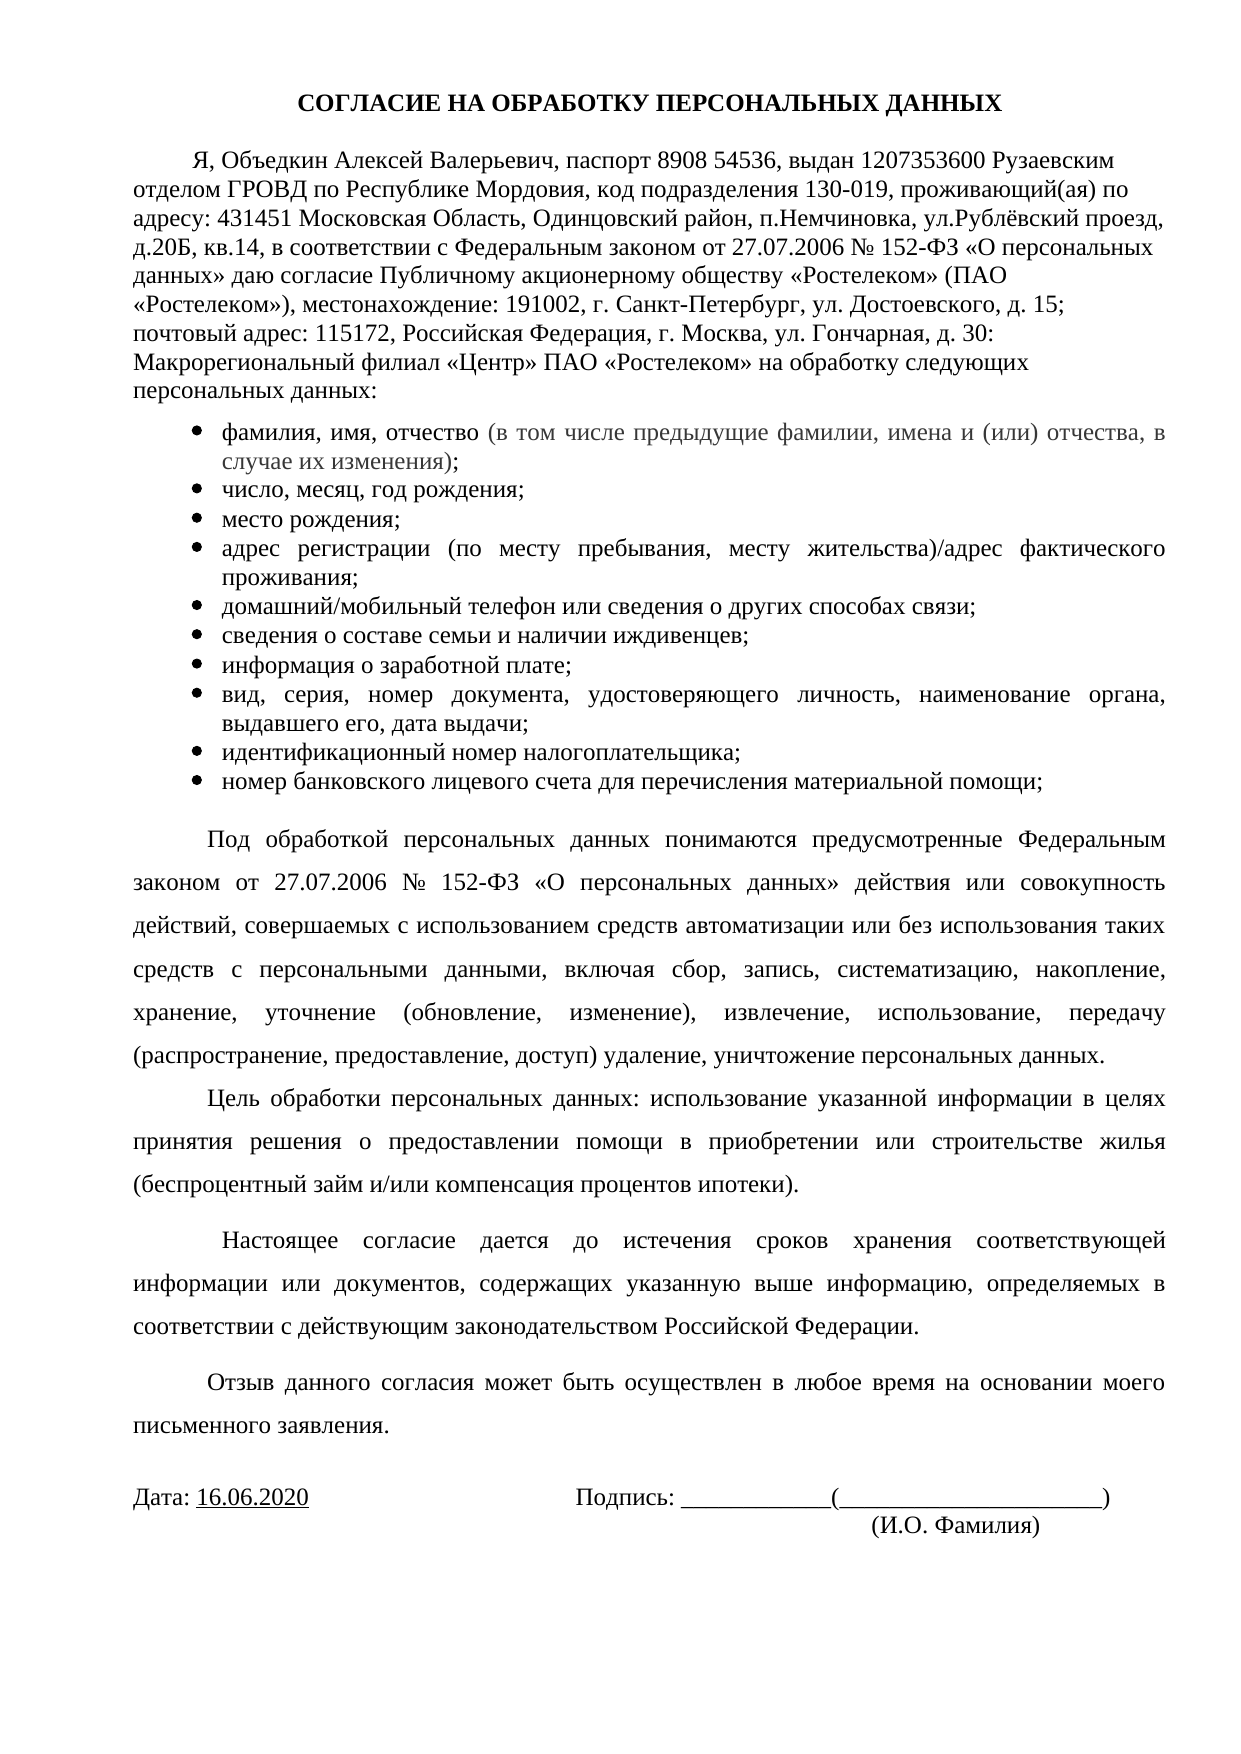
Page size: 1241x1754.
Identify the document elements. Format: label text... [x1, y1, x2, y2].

list сведения о составе семьи и наличии иждивенцев; [192, 620, 1167, 650]
list (И.О. Фамилия) [133, 1511, 1167, 1539]
text Цель обработки персональных данных: использование указанной информации в целях принятия решения о предоставлении помощи в приобретении или строительстве жилья (беспроцентный займ и/или компенсация процентов ипотеки). [133, 1083, 1167, 1198]
list место рождения; [192, 504, 1167, 533]
list фамилия, имя, отчество (в том числе предыдущие фамилии, имена и (или) отчества, в случае их изменения); [192, 417, 1167, 474]
text Я, Объедкин Алексей Валерьевич, паспорт 8908 54536, выдан 1207353600 Рузаевским отделом ГРОВД по Республике Мордовия, код подразделения 130-019, проживающий(ая) по адресу: 431451 Московская Область, Одинцовский район, п.Немчиновка, ул.Рублёвский проезд, д.20Б, кв.14, в соответствии с Федеральным законом от 27.07.2006 № 152-ФЗ «О персональных данных» даю согласие Публичному акционерному обществу «Ростелеком» (ПАО «Ростелеком»), местонахождение: 191002, г. Санкт-Петербург, ул. Достоевского, д. 15; почтовый адрес: 115172, Российская Федерация, г. Москва, ул. Гончарная, д. 30: Макрорегиональный филиал «Центр» ПАО «Ростелеком» на обработку следующих персональных данных: [133, 145, 1167, 404]
text Дата: 16.06.2020 Подпись: ____________(_____________________) [133, 1482, 1167, 1511]
text Под обработкой персональных данных понимаются предусмотренные Федеральным законом от 27.07.2006 № 152-ФЗ «О персональных данных» действия или совокупность действий, совершаемых с использованием средств автоматизации или без использования таких средств с персональными данными, включая сбор, запись, систематизацию, накопление, хранение, уточнение (обновление, изменение), извлечение, использование, передачу (распространение, предоставление, доступ) удаление, уничтожение персональных данных. [133, 824, 1167, 1069]
list идентификационный номер налогоплательщика; [192, 737, 1167, 766]
list информация о заработной плате; [192, 650, 1167, 679]
text Настоящее согласие дается до истечения сроков хранения соответствующей информации или документов, содержащих указанную выше информацию, определяемых в соответствии с действующим законодательством Российской Федерации. [133, 1225, 1167, 1340]
list адрес регистрации (по месту пребывания, месту жительства)/адрес фактического проживания; [192, 533, 1167, 591]
list номер банковского лицевого счета для перечисления материальной помощи; [192, 766, 1167, 796]
text Отзыв данного согласия может быть осуществлен в любое время на основании моего письменного заявления. [133, 1367, 1167, 1439]
list число, месяц, год рождения; [192, 474, 1167, 504]
list вид, серия, номер документа, удостоверяющего личность, наименование органа, выдавшего его, дата выдачи; [192, 679, 1167, 737]
list домашний/мобильный телефон или сведения о других способах связи; [192, 591, 1167, 620]
text СОГЛАСИЕ НА ОБРАБОТКУ ПЕРСОНАЛЬНЫХ ДАННЫХ [133, 88, 1167, 117]
